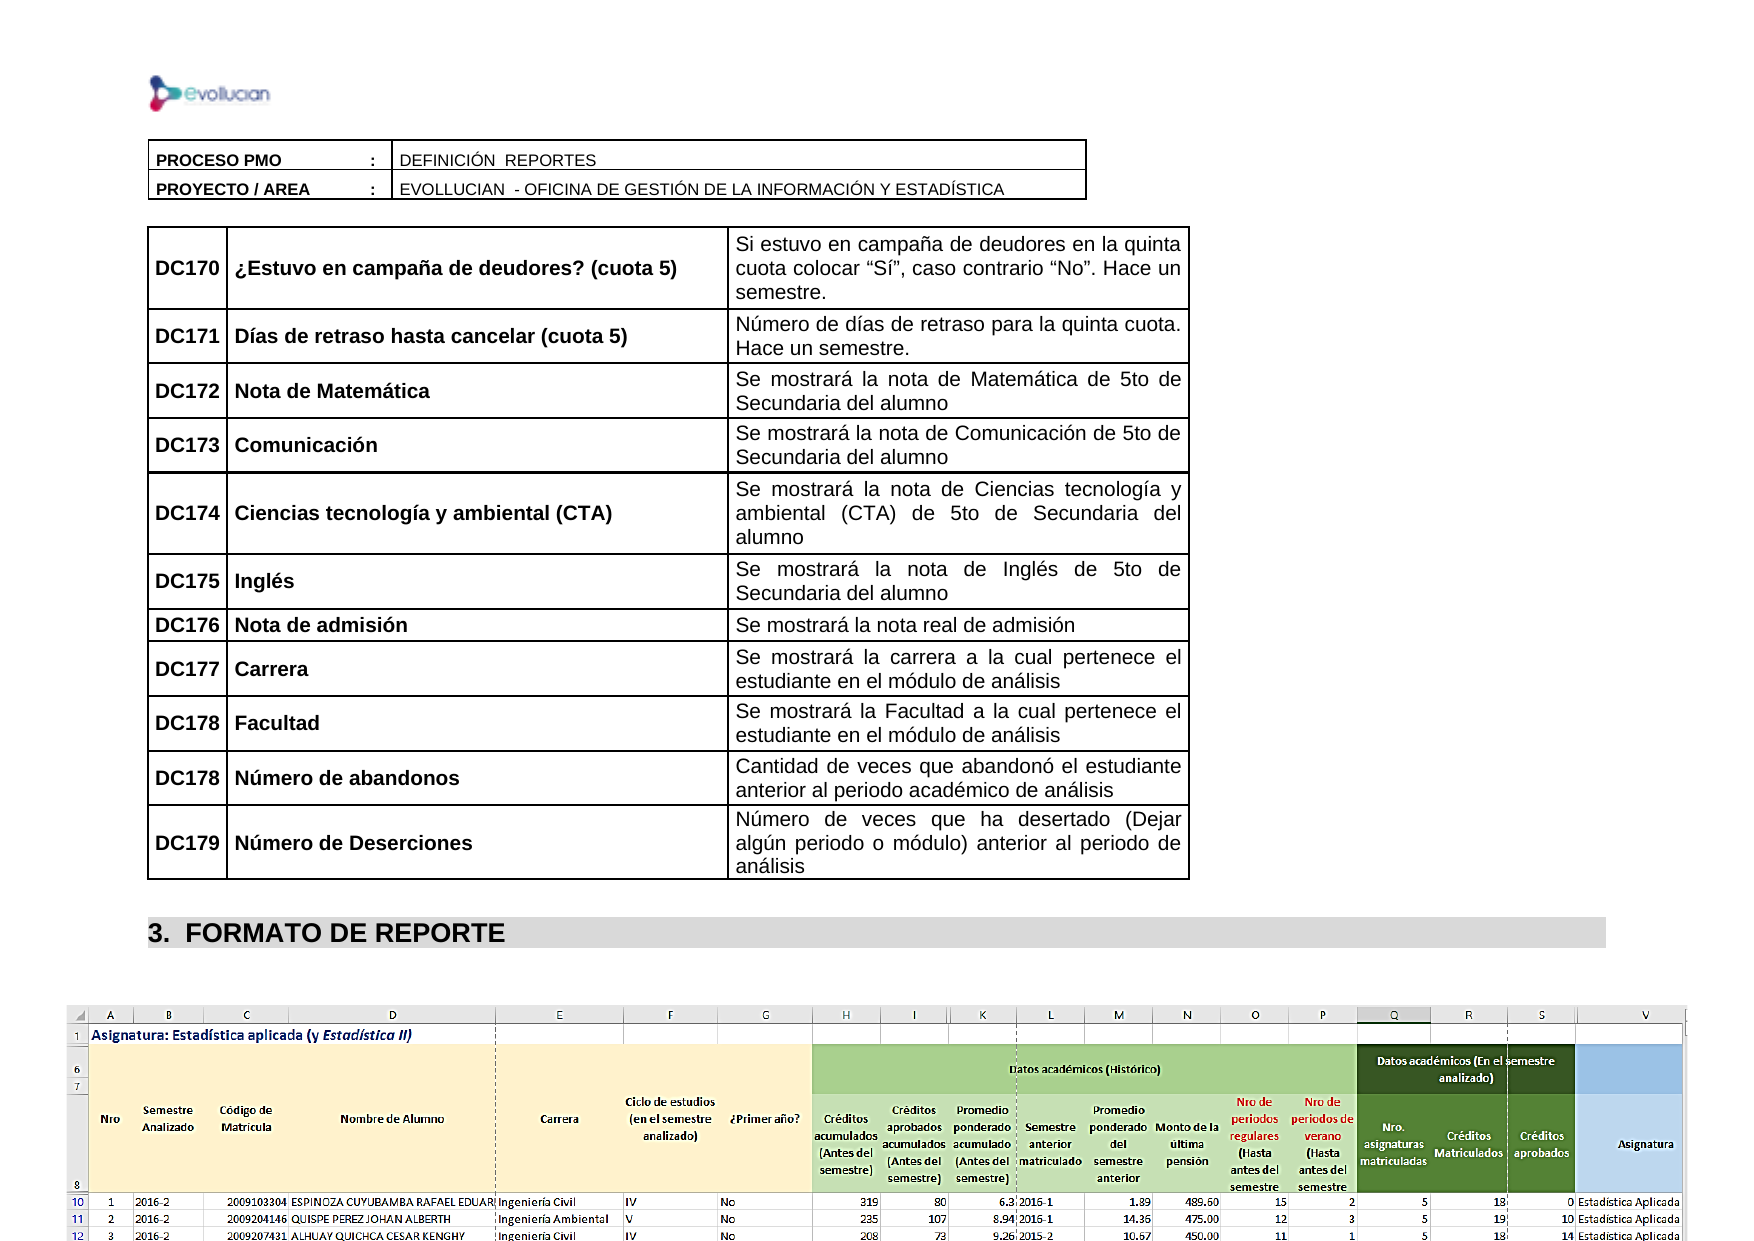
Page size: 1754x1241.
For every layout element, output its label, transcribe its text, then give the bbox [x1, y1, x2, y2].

table_cell DC178 [149, 752, 226, 804]
table_cell Número de veces que ha desertado (Dejar algún periodo o módulo) anterior al periodo de análisis [729, 806, 1188, 878]
table_cell DC175 [149, 555, 226, 607]
table_cell DC174 [149, 474, 226, 553]
table_cell Número de días de retraso para la quinta cuota. Hace un semestre. [729, 310, 1188, 362]
table_cell Facultad [228, 697, 727, 749]
table_cell DC172 [149, 364, 226, 417]
table_cell DC173 [149, 419, 226, 471]
table_cell Ciencias tecnología y ambiental (CTA) [228, 474, 727, 553]
table_cell DC177 [149, 642, 226, 695]
table_cell Días de retraso hasta cancelar (cuota 5) [228, 310, 727, 362]
table_cell Se mostrará la nota de Comunicación de 5to de Secundaria del alumno [729, 419, 1188, 471]
table_cell Nota de Matemática [228, 364, 727, 417]
picture [147, 75, 273, 114]
table_cell DC171 [149, 310, 226, 362]
table_cell Se mostrará la nota de Inglés de 5to de Secundaria del alumno [729, 555, 1188, 607]
table_cell DC176 [149, 610, 226, 640]
table_cell Nota de admisión [228, 610, 727, 640]
table_cell Se mostrará la nota real de admisión [729, 610, 1188, 640]
table_cell Inglés [228, 555, 727, 607]
table_cell DC170 [149, 228, 226, 307]
table_cell Número de Deserciones [228, 806, 727, 878]
table_cell Se mostrará la nota de Matemática de 5to de Secundaria del alumno [729, 364, 1188, 417]
table_cell Se mostrará la nota de Ciencias tecnología y ambiental (CTA) de 5to de Secundaria del alumno [729, 474, 1188, 553]
table_cell Si estuvo en campaña de deudores en la quinta cuota colocar “Sí”, caso contrario “No”. Hace un semestre. [729, 228, 1188, 307]
table_cell Se mostrará la carrera a la cual pertenece el estudiante en el módulo de análisis [729, 642, 1188, 695]
table_cell Carrera [228, 642, 727, 695]
table_cell ¿Estuvo en campaña de deudores? (cuota 5) [228, 228, 727, 307]
table_cell Comunicación [228, 419, 727, 471]
table_cell DC179 [149, 806, 226, 878]
table_cell Número de abandonos [228, 752, 727, 804]
picture [66, 1005, 1688, 1241]
table_cell DC178 [149, 697, 226, 749]
table_cell Cantidad de veces que abandonó el estudiante anterior al periodo académico de análisis [729, 752, 1188, 804]
table_cell Se mostrará la Facultad a la cual pertenece el estudiante en el módulo de análisis [729, 697, 1188, 749]
subtitle FORMATO DE reporte [148, 917, 1606, 948]
